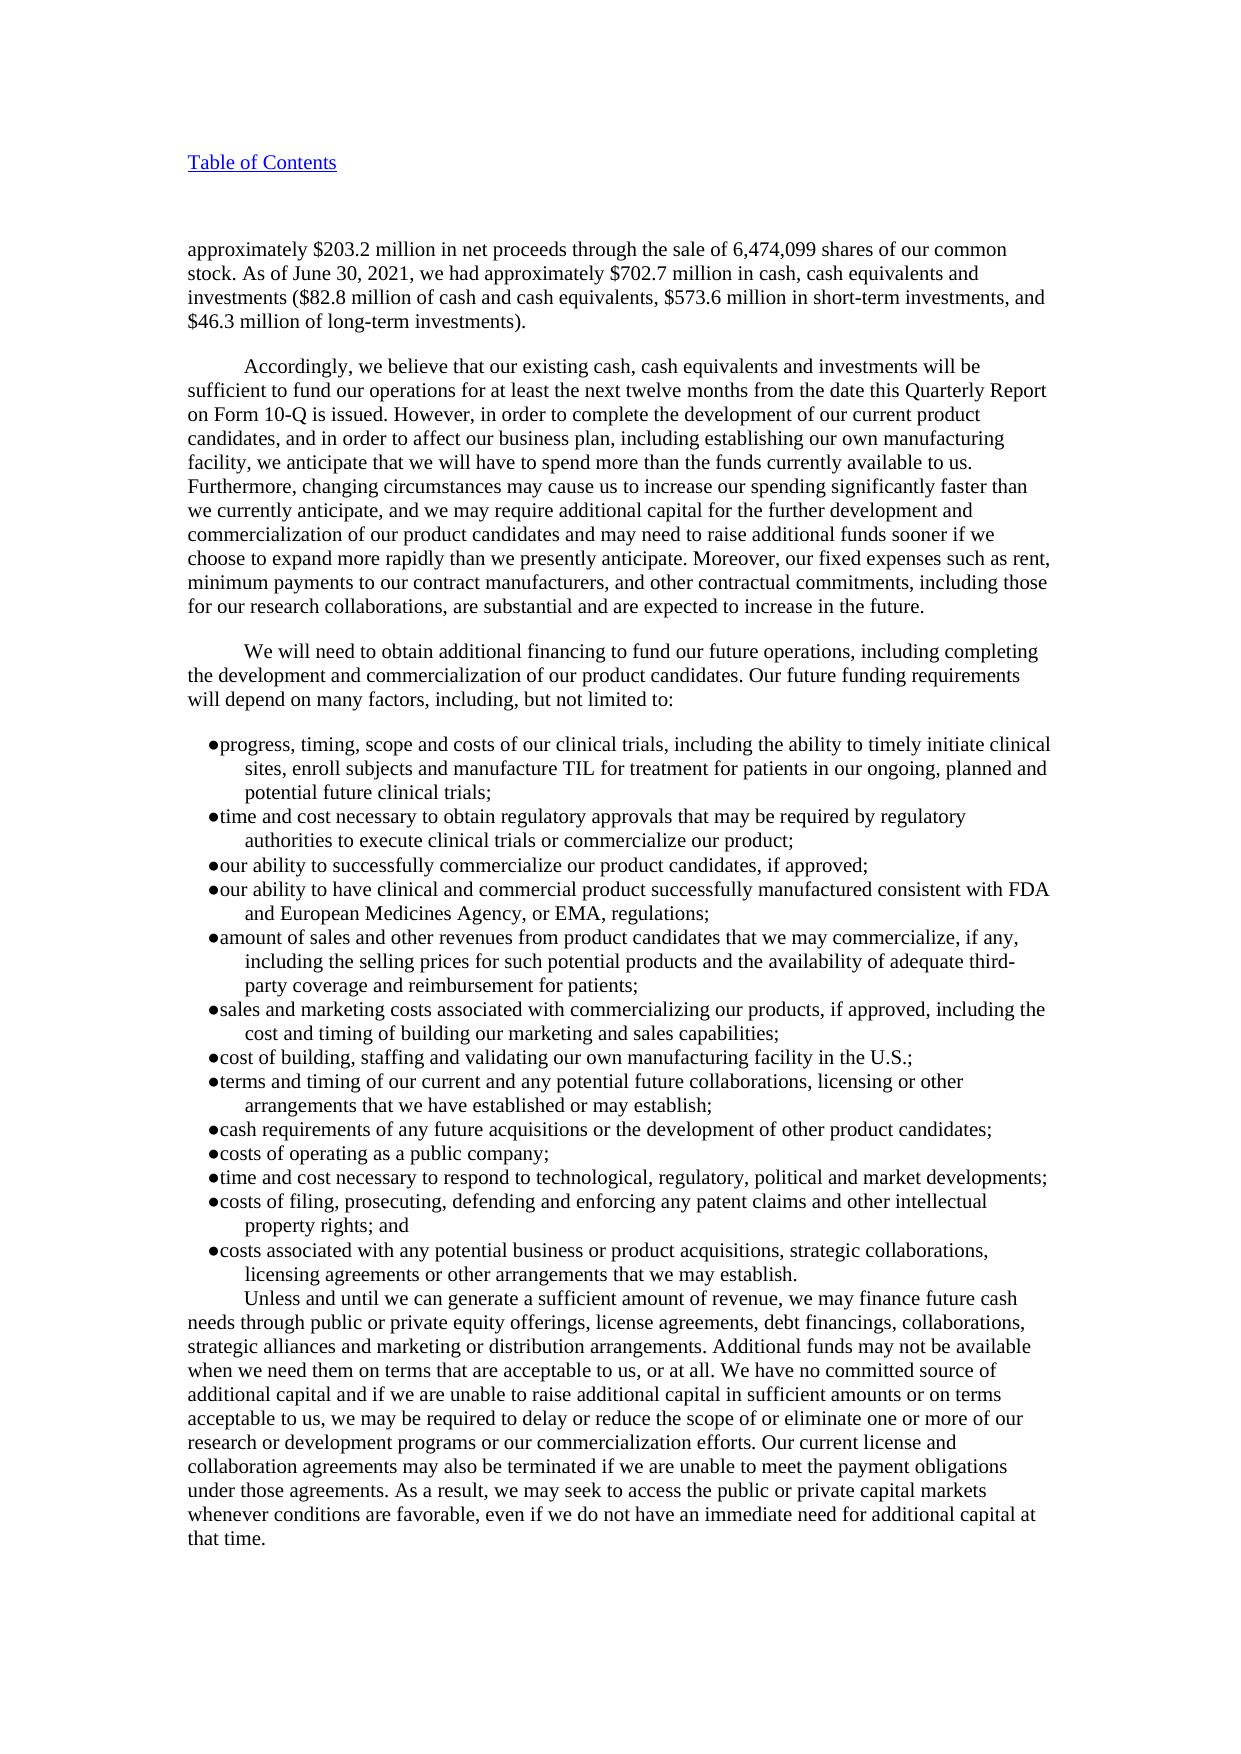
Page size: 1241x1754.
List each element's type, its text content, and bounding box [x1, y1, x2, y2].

text ●sales and marketing costs associated with commercializing our products, if approved, including the cost and timing of building our marketing and sales capabilities; [207, 997, 1053, 1045]
text ●progress, timing, scope and costs of our clinical trials, including the ability to timely initiate clinical sites, enroll subjects and manufacture TIL for treatment for patients in our ongoing, planned and potential future clinical trials; [207, 732, 1053, 804]
text ●terms and timing of our current and any potential future collaborations, licensing or other arrangements that we have established or may establish; [207, 1069, 1053, 1117]
text ●time and cost necessary to respond to technological, regulatory, political and market developments; [207, 1165, 1053, 1189]
text ●our ability to have clinical and commercial product successfully manufactured consistent with FDA and European Medicines Agency, or EMA, regulations; [207, 877, 1053, 925]
text Unless and until we can generate a sufficient amount of revenue, we may finance future cash needs through public or private equity offerings, license agreements, debt financings, collaborations, strategic alliances and marketing or distribution arrangements. Additional funds may not be available when we need them on terms that are acceptable to us, or at all. We have no committed source of additional capital and if we are unable to raise additional capital in sufficient amounts or on terms acceptable to us, we may be required to delay or reduce the scope of or eliminate one or more of our research or development programs or our commercialization efforts. Our current license and collaboration agreements may also be terminated if we are unable to meet the payment obligations under those agreements. As a result, we may seek to access the public or private capital markets whenever conditions are favorable, even if we do not have an immediate need for additional capital at that time. [187, 1286, 1053, 1550]
text ●amount of sales and other revenues from product candidates that we may commercialize, if any, including the selling prices for such potential products and the availability of adequate third-party coverage and reimbursement for patients; [207, 925, 1053, 997]
text Accordingly, we believe that our existing cash, cash equivalents and investments will be sufficient to fund our operations for at least the next twelve months from the date this Quarterly Report on Form 10-Q is issued. However, in order to complete the development of our current product candidates, and in order to affect our business plan, including establishing our own manufacturing facility, we anticipate that we will have to spend more than the funds currently available to us. Furthermore, changing circumstances may cause us to increase our spending significantly faster than we currently anticipate, and we may require additional capital for the further development and commercialization of our product candidates and may need to raise additional funds sooner if we choose to expand more rapidly than we presently anticipate. Moreover, our fixed expenses such as rent, minimum payments to our contract manufacturers, and other contractual commitments, including those for our research collaborations, are substantial and are expected to increase in the future. [187, 354, 1053, 618]
text ●time and cost necessary to obtain regulatory approvals that may be required by regulatory authorities to execute clinical trials or commercialize our product; [207, 804, 1053, 852]
text ●costs associated with any potential business or product acquisitions, strategic collaborations, licensing agreements or other arrangements that we may establish. [207, 1237, 1053, 1286]
text We will need to obtain additional financing to fund our future operations, including completing the development and commercialization of our product candidates. Our future funding requirements will depend on many factors, including, but not limited to: [187, 639, 1053, 711]
text approximately $203.2 million in net proceeds through the sale of 6,474,099 shares of our common stock. As of June 30, 2021, we had approximately $702.7 million in cash, cash equivalents and investments ($82.8 million of cash and cash equivalents, $573.6 million in short-term investments, and $46.3 million of long-term investments). [187, 237, 1053, 333]
text ●costs of filing, prosecuting, defending and enforcing any patent claims and other intellectual property rights; and [207, 1189, 1053, 1237]
text ●our ability to successfully commercialize our product candidates, if approved; [207, 852, 1053, 877]
text ●cost of building, staffing and validating our own manufacturing facility in the U.S.; [207, 1045, 1053, 1069]
text ●costs of operating as a public company; [207, 1141, 1053, 1165]
text Table of Contents [187, 150, 1053, 174]
text ●cash requirements of any future acquisitions or the development of other product candidates; [207, 1117, 1053, 1141]
